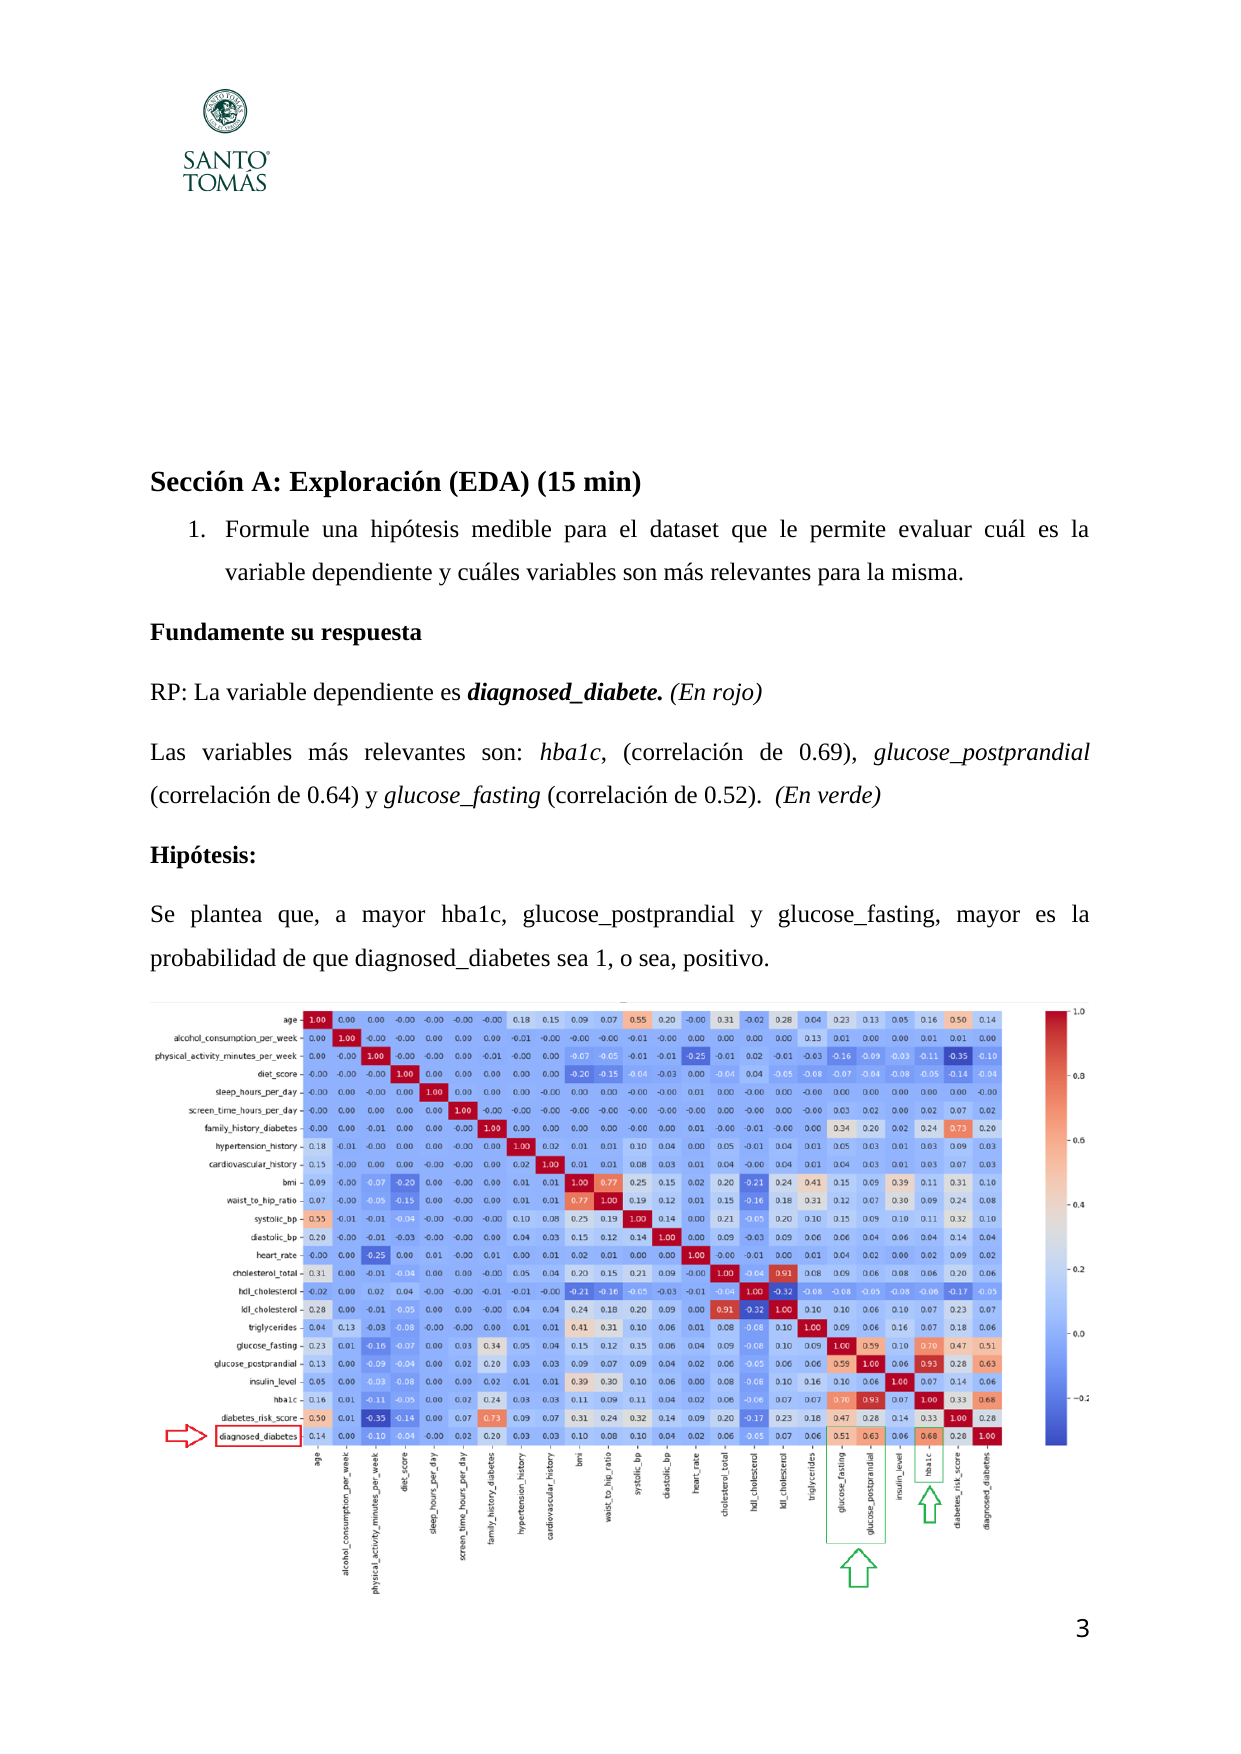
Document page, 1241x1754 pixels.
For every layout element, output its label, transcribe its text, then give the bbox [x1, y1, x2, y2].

text Las variables más relevantes son: hba1c, (correlación de 0.69), glucose_postprandial (correlación de 0.64) y glucose_fasting (correlación de 0.52). (En verde) [150, 737, 1090, 809]
text RP: La variable dependiente es diagnosed_diabete. (En rojo) [150, 677, 1090, 706]
subtitle Sección A: Exploración (EDA) (15 min) [150, 464, 1090, 498]
text Fundamente su respuesta [150, 617, 1090, 646]
text Se plantea que, a mayor hba1c, glucose_postprandial y glucose_fasting, mayor es la probabilidad de que diagnosed_diabetes sea 1, o sea, positivo. [150, 899, 1090, 971]
picture [150, 75, 304, 206]
text Hipótesis: [150, 840, 1090, 868]
list Formule una hipótesis medible para el dataset que le permite evaluar cuál es la variable dependiente y cuáles variables son más relevantes para la misma. [187, 514, 1090, 586]
picture [150, 1002, 1089, 1597]
